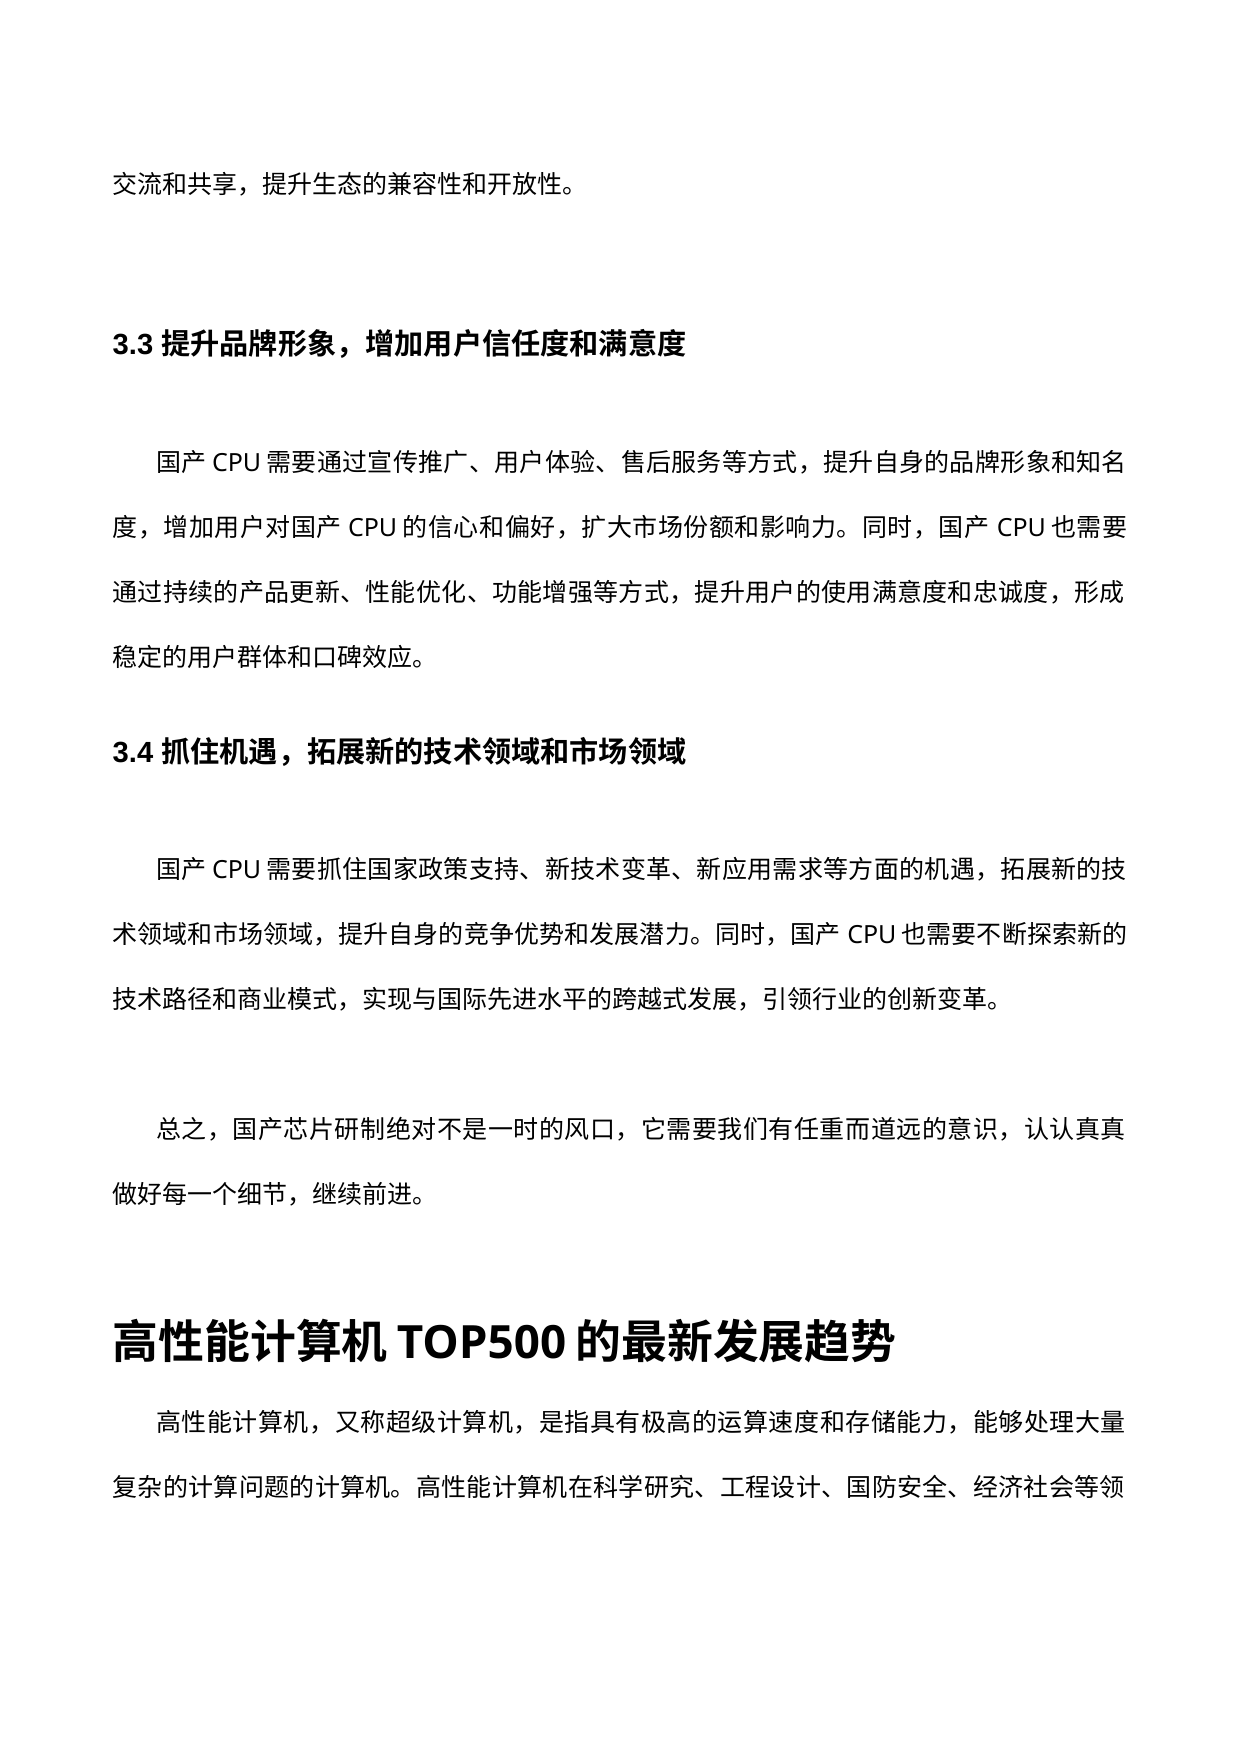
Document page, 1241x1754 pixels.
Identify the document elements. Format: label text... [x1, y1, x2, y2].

list 国产CPU需要通过宣传推广、用户体验、售后服务等方式，提升自身的品牌形象和知名度，增加用户对国产CPU的信心和偏好，扩大市场份额和影响力。同时，国产CPU也需要通过持续的产品更新、性能优化、功能增强等方式，提升用户的使用满意度和忠诚度，形成稳定的用户群体和口碑效应。 [112, 428, 1128, 688]
text 高性能计算机TOP500的最新发展趋势 [112, 1290, 1128, 1388]
subtitle 3.3 提升品牌形象，增加用户信任度和满意度 [112, 309, 1128, 374]
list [112, 150, 1128, 215]
list 总之，国产芯片研制绝对不是一时的风口，它需要我们有任重而道远的意识，认认真真做好每一个细节，继续前进。 [112, 1095, 1128, 1225]
list 国产CPU需要抓住国家政策支持、新技术变革、新应用需求等方面的机遇，拓展新的技术领域和市场领域，提升自身的竞争优势和发展潜力。同时，国产CPU也需要不断探索新的技术路径和商业模式，实现与国际先进水平的跨越式发展，引领行业的创新变革。 [112, 835, 1128, 1095]
subtitle 3.4 抓住机遇，拓展新的技术领域和市场领域 [112, 717, 1128, 782]
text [112, 1388, 1128, 1518]
